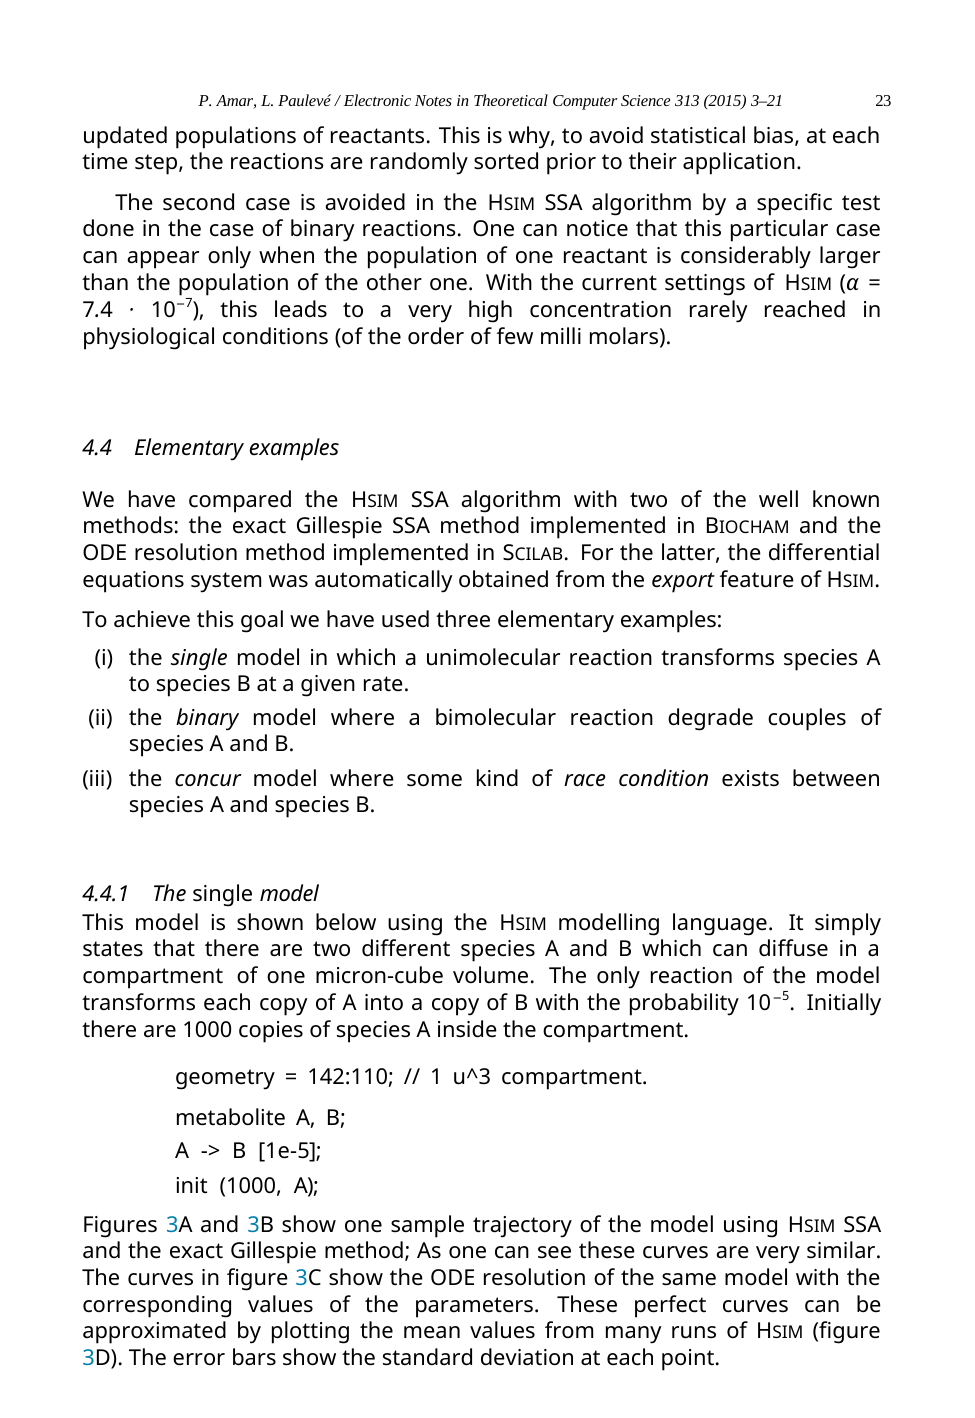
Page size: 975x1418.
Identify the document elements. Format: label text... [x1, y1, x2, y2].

list the concur model where some kind of race condition exists between species A and species B. [82, 765, 881, 818]
text To achieve this goal we have used three elementary examples: [82, 604, 904, 634]
text Figures 3A and 3B show one sample trajectory of the model using Hsim SSA and the exact Gillespie method; As one can see these curves are very similar. The curves in figure 3C show the ODE resolution of the same model with the corresponding values of the parameters. These perfect curves can be approximated by plotting the mean values from many runs of Hsim (figure 3D). The error bars show the standard deviation at each point. [82, 1211, 881, 1372]
list the single model in which a unimolecular reaction transforms species A to species B at a given rate. [94, 644, 881, 697]
text This model is shown below using the Hsim modelling language. It simply states that there are two different species A and B which can diffuse in a compartment of one micron-cube volume. The only reaction of the model transforms each copy of A into a copy of B with the probability 10−5. Initially there are 1000 copies of species A inside the compartment. [82, 909, 881, 1044]
text The second case is avoided in the Hsim SSA algorithm by a specific test done in the case of binary reactions. One can notice that this particular case can appear only when the population of one reactant is considerably larger than the population of the other one. With the current settings of Hsim (α = 7.4 · 10−7), this leads to a very high concentration rarely reached in physiological conditions (of the order of few milli molars). [82, 189, 881, 351]
list The single model [82, 877, 904, 908]
text init (1000, A); [175, 1170, 904, 1200]
text We have compared the Hsim SSA algorithm with two of the well known methods: the exact Gillespie SSA method implemented in Biocham and the ODE resolution method implemented in Scilab. For the latter, the differential equations system was automatically obtained from the export feature of Hsim. [82, 486, 881, 593]
list the binary model where a bimolecular reaction degrade couples of species A and B. [88, 704, 881, 758]
text A -> B [1e-5]; [175, 1143, 904, 1163]
text geometry = 142:110; // 1 u^3 compartment. metabolite A, B; [175, 1061, 746, 1131]
list Elementary examples [82, 432, 904, 461]
text updated populations of reactants. This is why, to avoid statistical bias, at each time step, the reactions are randomly sorted prior to their application. [82, 122, 881, 176]
